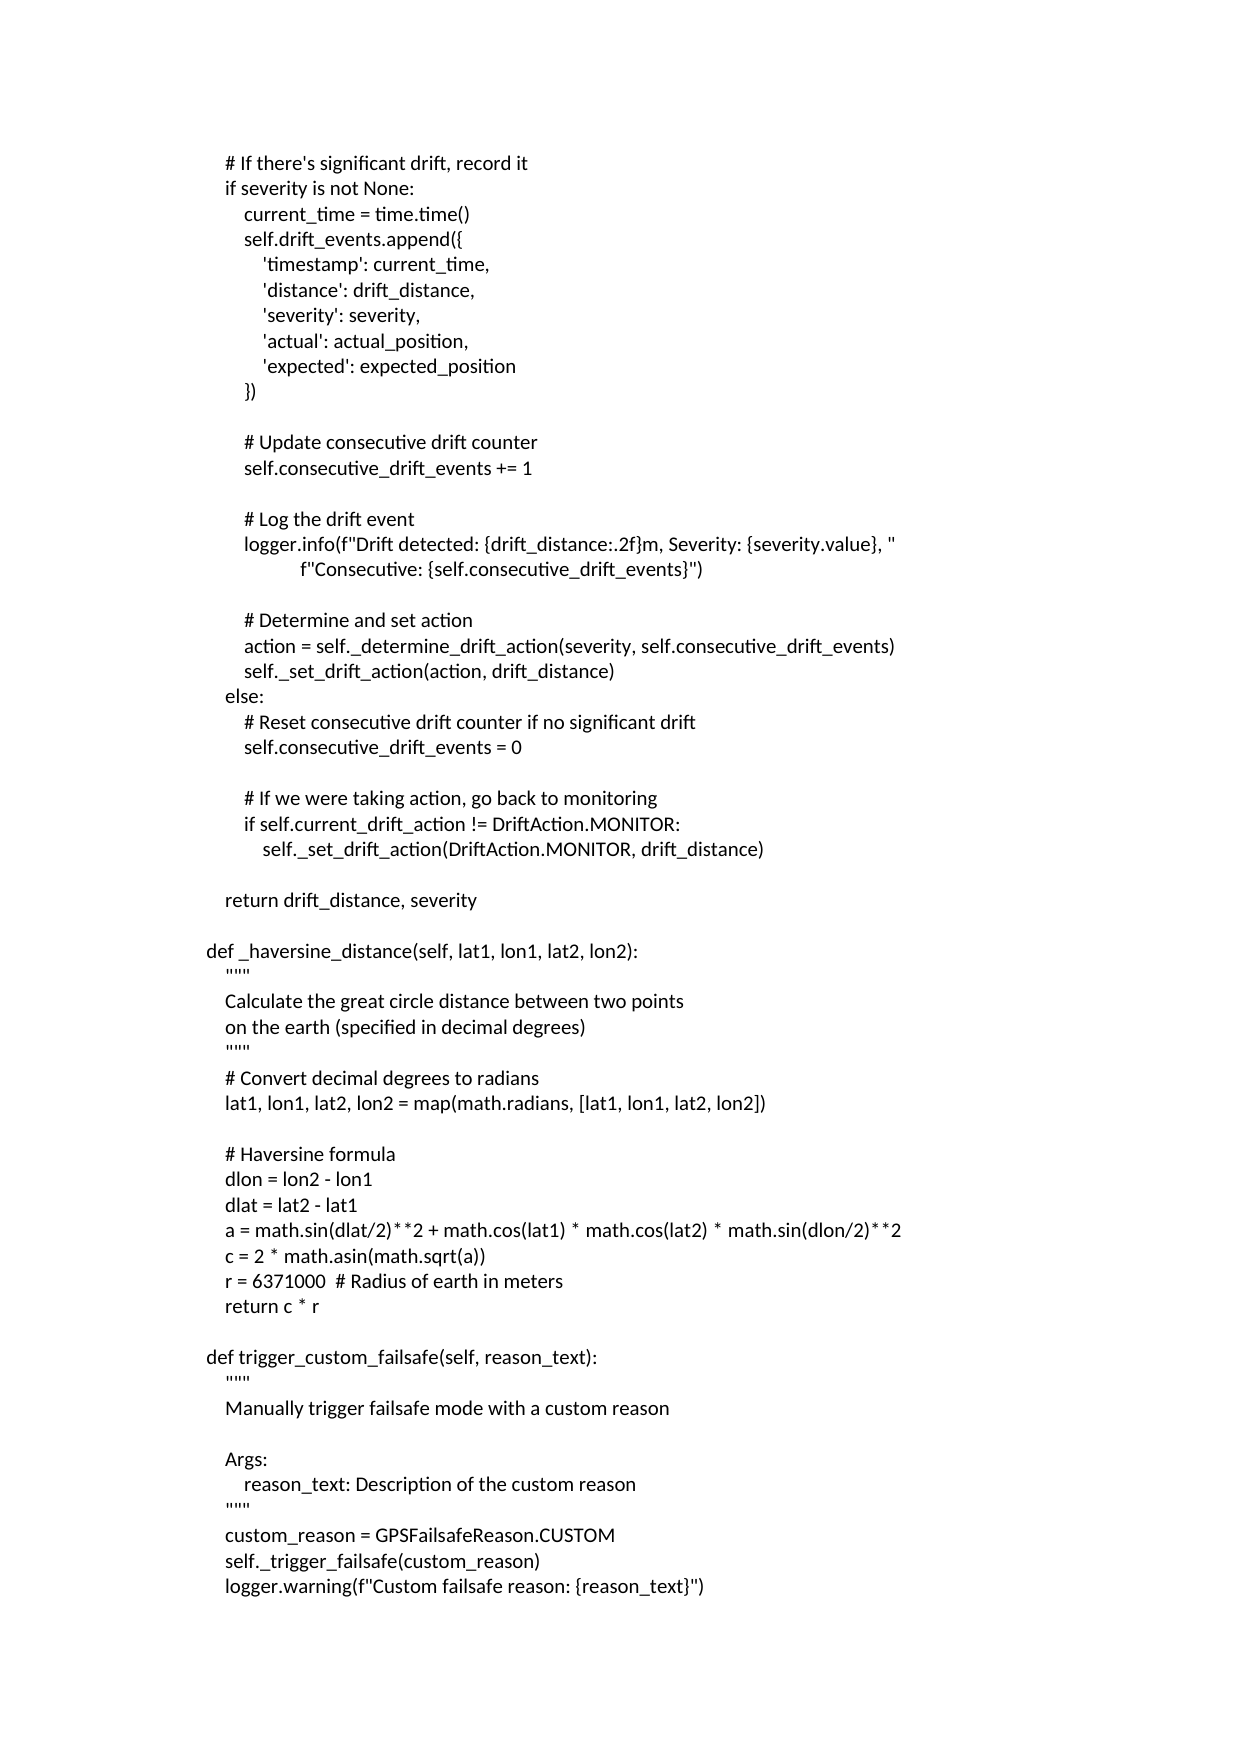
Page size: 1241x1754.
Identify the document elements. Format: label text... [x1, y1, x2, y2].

text }) [187, 379, 1053, 404]
text # Convert decimal degrees to radians [187, 1065, 1053, 1090]
text 'actual': actual_position, [187, 328, 1053, 353]
text Args: [187, 1446, 1053, 1472]
text on the earth (specified in decimal degrees) [187, 1014, 1053, 1039]
text 'distance': drift_distance, [187, 277, 1053, 302]
text # Reset consecutive drift counter if no significant drift [187, 709, 1053, 734]
text def trigger_custom_failsafe(self, reason_text): [187, 1344, 1053, 1370]
text r = 6371000 # Radius of earth in meters [187, 1268, 1053, 1294]
text def _haversine_distance(self, lat1, lon1, lat2, lon2): [187, 938, 1053, 963]
text # Log the drift event [187, 506, 1053, 531]
text # If there's significant drift, record it [187, 150, 1053, 175]
text """ [187, 963, 1053, 989]
text self._set_drift_action(DriftAction.MONITOR, drift_distance) [187, 836, 1053, 862]
text lat1, lon1, lat2, lon2 = map(math.radians, [lat1, lon1, lat2, lon2]) [187, 1090, 1053, 1116]
text a = math.sin(dlat/2)**2 + math.cos(lat1) * math.cos(lat2) * math.sin(dlon/2)**2 [187, 1217, 1053, 1243]
text """ [187, 1497, 1053, 1522]
text # Haversine formula [187, 1141, 1053, 1167]
text f"Consecutive: {self.consecutive_drift_events}") [187, 557, 1053, 582]
text return drift_distance, severity [187, 887, 1053, 912]
text 'timestamp': current_time, [187, 252, 1053, 277]
text self.consecutive_drift_events = 0 [187, 734, 1053, 760]
text Calculate the great circle distance between two points [187, 989, 1053, 1014]
text else: [187, 684, 1053, 709]
text self._trigger_failsafe(custom_reason) [187, 1548, 1053, 1573]
text self.drift_events.append({ [187, 226, 1053, 252]
text """ [187, 1039, 1053, 1065]
text logger.info(f"Drift detected: {drift_distance:.2f}m, Severity: {severity.value}, " [187, 531, 1053, 557]
text logger.warning(f"Custom failsafe reason: {reason_text}") [187, 1573, 1053, 1599]
text if self.current_drift_action != DriftAction.MONITOR: [187, 811, 1053, 836]
text self.consecutive_drift_events += 1 [187, 455, 1053, 480]
text dlat = lat2 - lat1 [187, 1192, 1053, 1217]
text custom_reason = GPSFailsafeReason.CUSTOM [187, 1522, 1053, 1548]
text action = self._determine_drift_action(severity, self.consecutive_drift_events) [187, 633, 1053, 658]
text 'severity': severity, [187, 302, 1053, 328]
text # Determine and set action [187, 607, 1053, 633]
text dlon = lon2 - lon1 [187, 1167, 1053, 1192]
text # If we were taking action, go back to monitoring [187, 785, 1053, 811]
text if severity is not None: [187, 175, 1053, 201]
text Manually trigger failsafe mode with a custom reason [187, 1395, 1053, 1421]
text """ [187, 1370, 1053, 1395]
text self._set_drift_action(action, drift_distance) [187, 658, 1053, 684]
text reason_text: Description of the custom reason [187, 1472, 1053, 1497]
text 'expected': expected_position [187, 353, 1053, 379]
text # Update consecutive drift counter [187, 429, 1053, 455]
text return c * r [187, 1294, 1053, 1319]
text current_time = time.time() [187, 201, 1053, 226]
text c = 2 * math.asin(math.sqrt(a)) [187, 1243, 1053, 1268]
